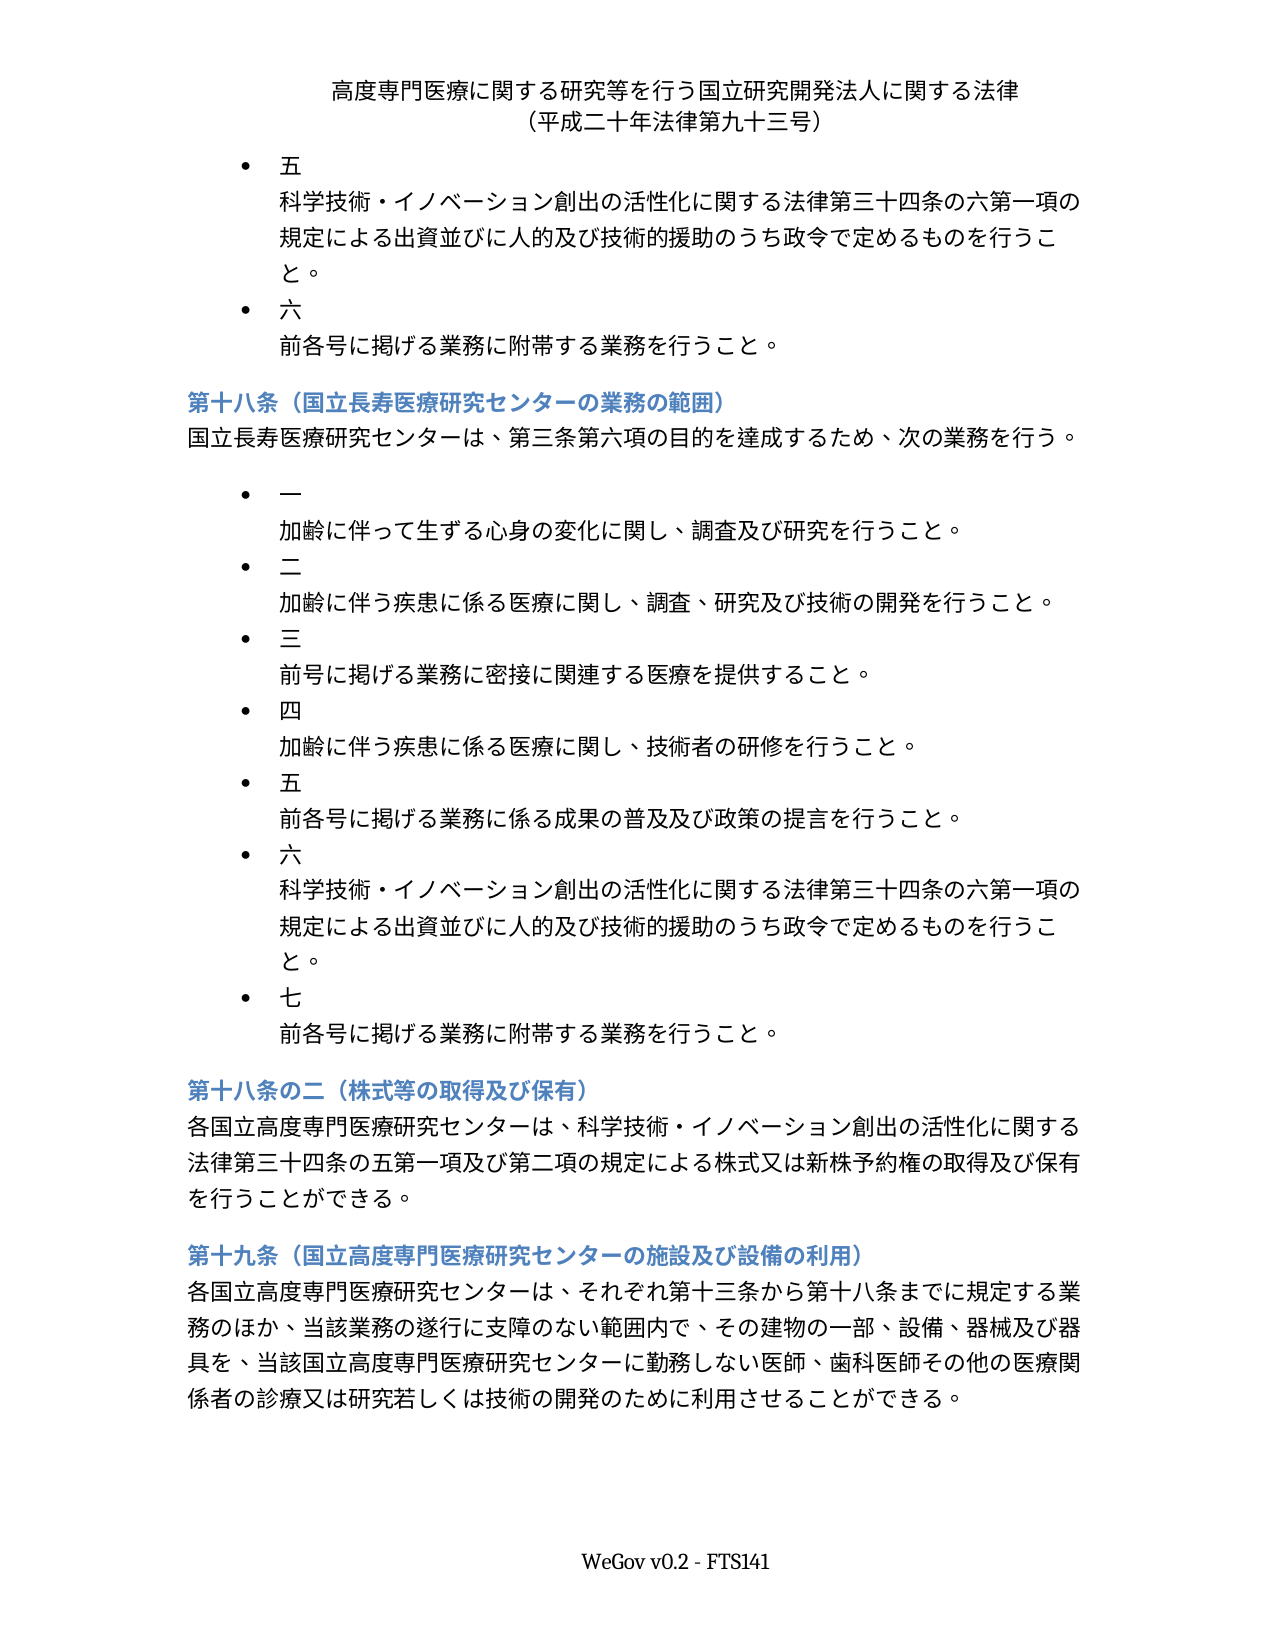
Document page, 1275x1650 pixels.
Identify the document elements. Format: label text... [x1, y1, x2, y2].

list 六 前各号に掲げる業務に附帯する業務を行うこと。 [242, 294, 1087, 361]
text 各国立高度専門医療研究センターは、科学技術・イノベーション創出の活性化に関する法律第三十四条の五第一項及び第二項の規定による株式又は新株予約権の取得及び保有を行うことができる。 [187, 1111, 1087, 1214]
list 四 加齢に伴う疾患に係る医療に関し、技術者の研修を行うこと。 [242, 695, 1087, 762]
subtitle 第十九条（国立高度専門医療研究センターの施設及び設備の利用） [187, 1239, 1087, 1271]
list 七 前各号に掲げる業務に附帯する業務を行うこと。 [242, 982, 1087, 1049]
list 二 加齢に伴う疾患に係る医療に関し、調査、研究及び技術の開発を行うこと。 [242, 551, 1087, 618]
list 六 科学技術・イノベーション創出の活性化に関する法律第三十四条の六第一項の規定による出資並びに人的及び技術的援助のうち政令で定めるものを行うこと。 [242, 838, 1087, 978]
subtitle 第十八条の二（株式等の取得及び保有） [187, 1075, 1087, 1106]
list 三 前号に掲げる業務に密接に関連する医療を提供すること。 [242, 623, 1087, 690]
text 国立長寿医療研究センターは、第三条第六項の目的を達成するため、次の業務を行う。 [187, 422, 1087, 454]
list 五 前各号に掲げる業務に係る成果の普及及び政策の提言を行うこと。 [242, 767, 1087, 834]
text 各国立高度専門医療研究センターは、それぞれ第十三条から第十八条までに規定する業務のほか、当該業務の遂行に支障のない範囲内で、その建物の一部、設備、器械及び器具を、当該国立高度専門医療研究センターに勤務しない医師、歯科医師その他の医療関係者の診療又は研究若しくは技術の開発のために利用させることができる。 [187, 1276, 1087, 1414]
list 五 科学技術・イノベーション創出の活性化に関する法律第三十四条の六第一項の規定による出資並びに人的及び技術的援助のうち政令で定めるものを行うこと。 [242, 150, 1087, 289]
subtitle 第十八条（国立長寿医療研究センターの業務の範囲） [187, 386, 1087, 418]
list 一 加齢に伴って生ずる心身の変化に関し、調査及び研究を行うこと。 [242, 479, 1087, 546]
